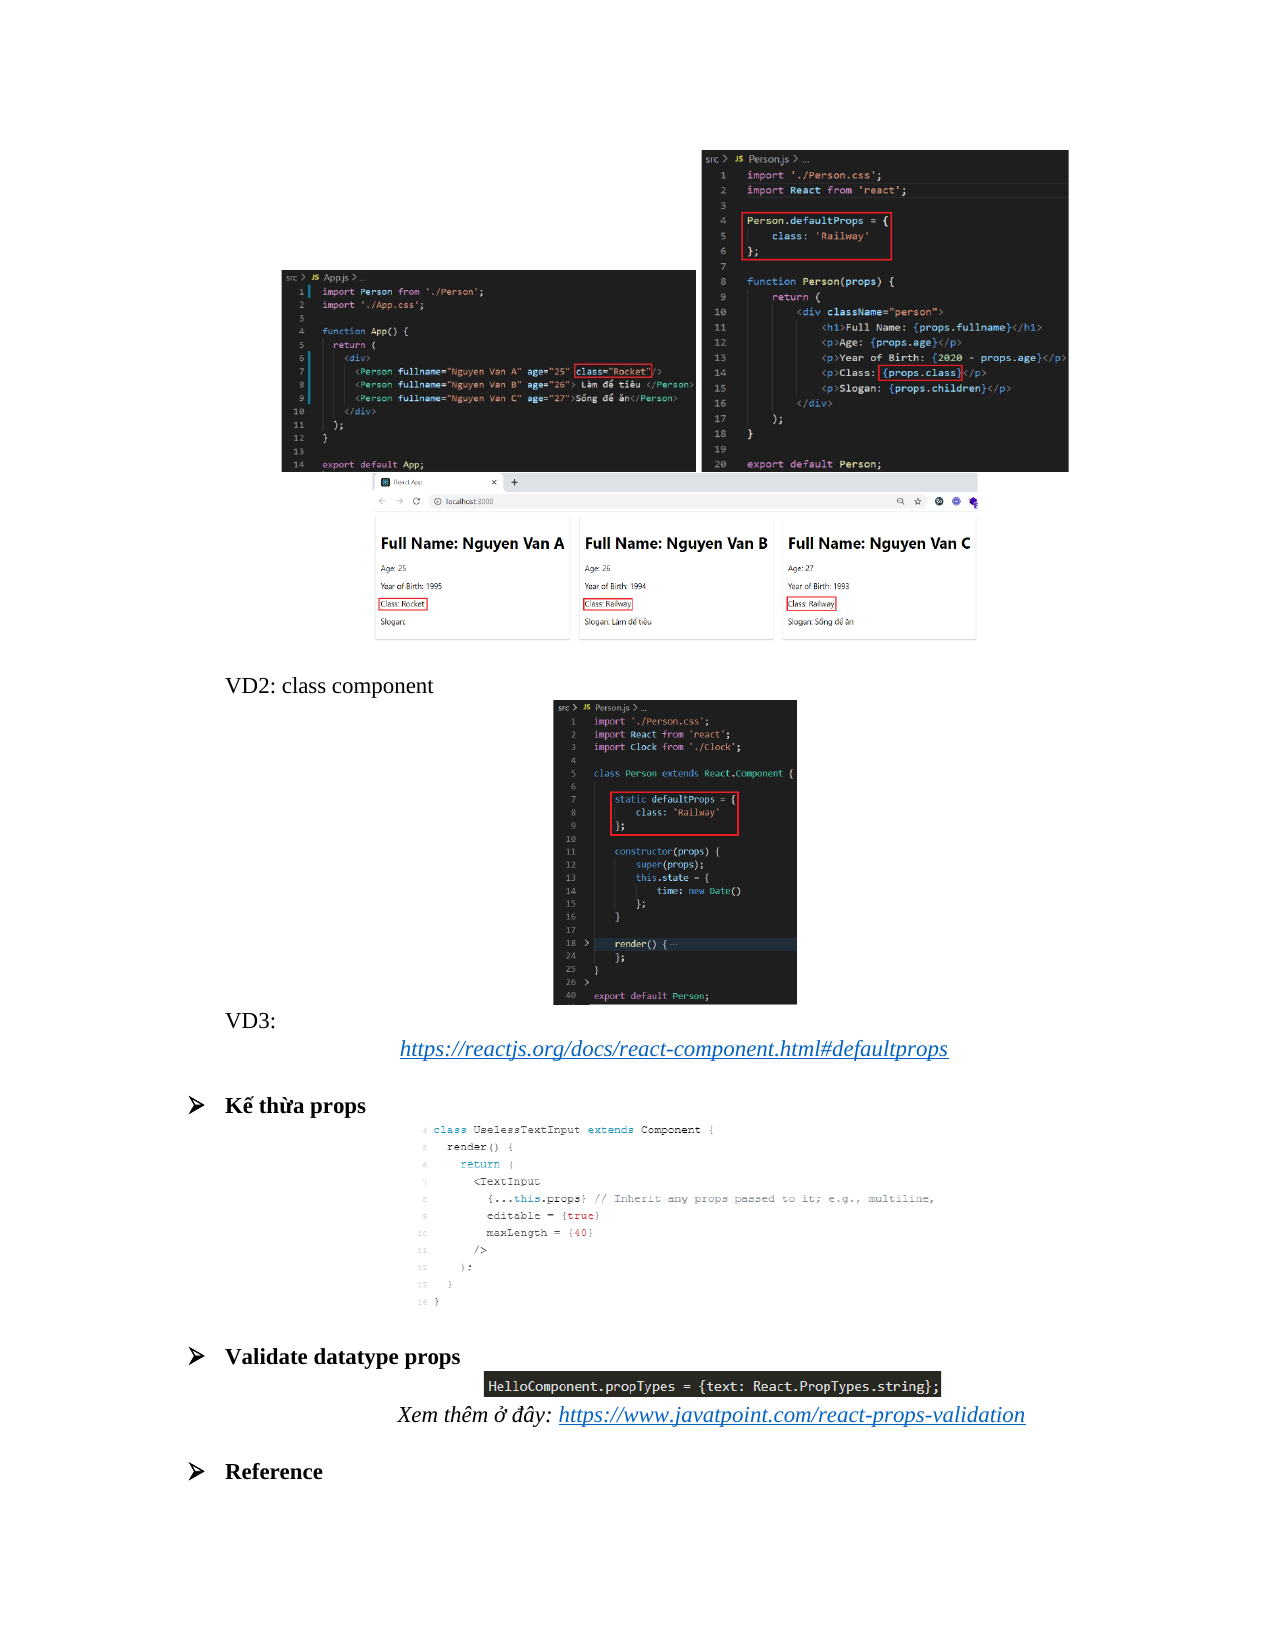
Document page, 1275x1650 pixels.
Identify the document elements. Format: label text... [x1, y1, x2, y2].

list Reference [187, 1458, 1125, 1484]
picture [414, 1120, 935, 1312]
picture [701, 150, 1069, 472]
picture [483, 1371, 942, 1397]
list https://reactjs.org/docs/react-component.html#defaultprops [225, 1035, 1125, 1061]
list Kế thừa props [187, 1092, 1125, 1118]
picture [553, 700, 797, 1005]
list VD2: class component [225, 672, 1125, 699]
list Validate datatype props [187, 1343, 1125, 1369]
list VD3: [225, 1007, 1125, 1033]
picture [281, 270, 696, 472]
picture [372, 473, 978, 642]
list Xem thêm ở đây: https://www.javatpoint.com/react-props-validation [300, 1401, 1125, 1428]
